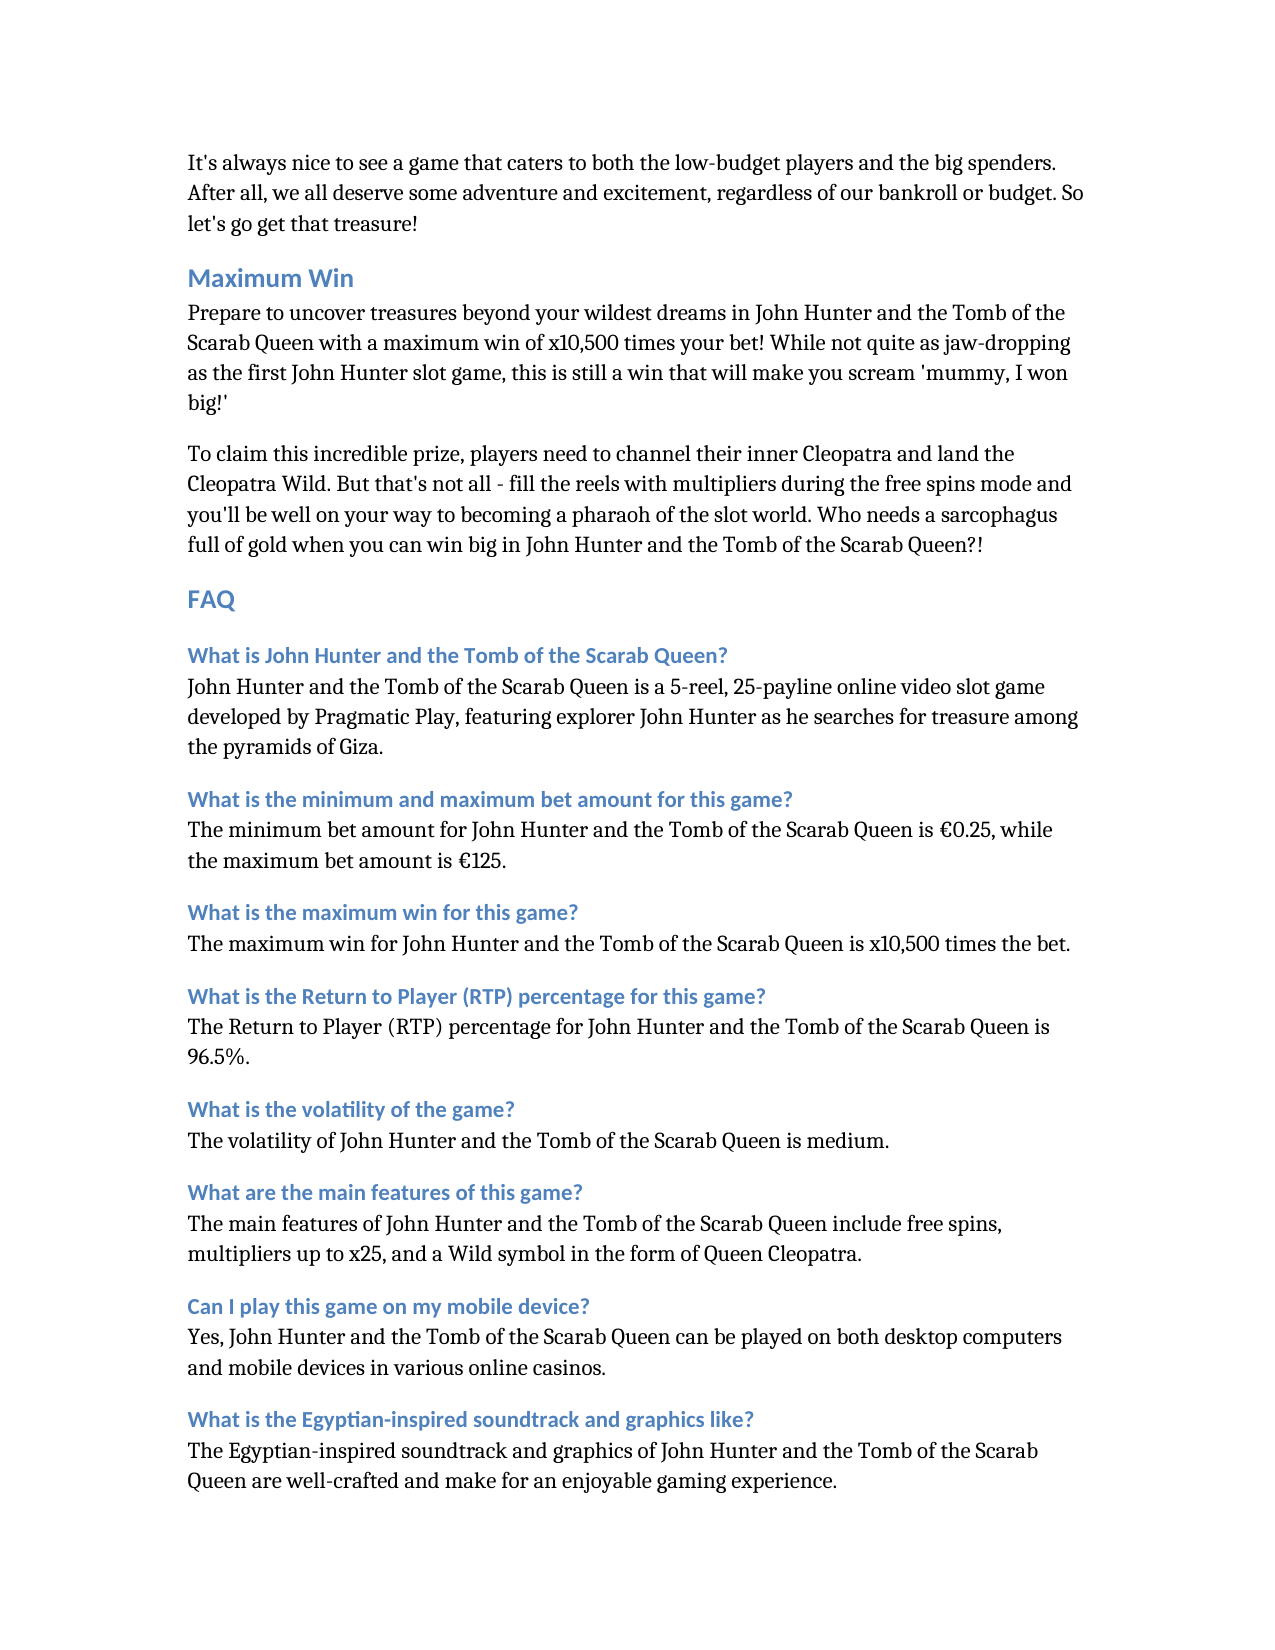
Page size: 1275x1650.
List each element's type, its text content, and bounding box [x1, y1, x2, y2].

subtitle What is the Egyptian-inspired soundtrack and graphics like? [187, 1405, 1087, 1433]
subtitle What is John Hunter and the Tomb of the Scarab Queen? [187, 641, 1087, 669]
subtitle Maximum Win [187, 261, 1087, 294]
text The main features of John Hunter and the Tomb of the Scarab Queen include free spins, multipliers up to x25, and a Wild symbol in the form of Queen Cleopatra. [187, 1211, 1087, 1267]
text John Hunter and the Tomb of the Scarab Queen is a 5-reel, 25-payline online video slot game developed by Pragmatic Play, featuring explorer John Hunter as he searches for treasure among the pyramids of Giza. [187, 674, 1087, 760]
subtitle What are the main features of this game? [187, 1178, 1087, 1206]
subtitle Can I play this game on my mobile device? [187, 1292, 1087, 1320]
text The Egyptian-inspired soundtrack and graphics of John Hunter and the Tomb of the Scarab Queen are well-crafted and make for an enjoyable gaming experience. [187, 1437, 1087, 1494]
text Yes, John Hunter and the Tomb of the Scarab Queen can be played on both desktop computers and mobile devices in various online casinos. [187, 1324, 1087, 1381]
text The maximum win for John Hunter and the Tomb of the Scarab Queen is x10,500 times the bet. [187, 931, 1087, 957]
subtitle What is the Return to Player (RTP) percentage for this game? [187, 982, 1087, 1010]
subtitle What is the maximum win for this game? [187, 898, 1087, 927]
subtitle What is the minimum and maximum bet amount for this game? [187, 785, 1087, 813]
text The Return to Player (RTP) percentage for John Hunter and the Tomb of the Scarab Queen is 96.5%. [187, 1014, 1087, 1071]
subtitle FAQ [187, 583, 1087, 616]
text The minimum bet amount for John Hunter and the Tomb of the Scarab Queen is €0.25, while the maximum bet amount is €125. [187, 817, 1087, 874]
text Prepare to uncover treasures beyond your wildest dreams in John Hunter and the Tomb of the Scarab Queen with a maximum win of x10,500 times your bet! While not quite as jaw-dropping as the first John Hunter slot game, this is still a win that will make you scream 'mummy, I won big!' [187, 299, 1087, 416]
text It's always nice to see a game that caters to both the low-budget players and the big spenders. After all, we all deserve some adventure and excitement, regardless of our bankroll or budget. So let's go get that treasure! [187, 150, 1087, 237]
text To claim this incredible prize, players need to channel their inner Cleopatra and land the Cleopatra Wild. But that's not all - fill the reels with multipliers during the free spins mode and you'll be well on your way to becoming a pharaoh of the slot world. Who needs a sarcophagus full of gold when you can win big in John Hunter and the Tomb of the Scarab Queen?! [187, 441, 1087, 558]
subtitle What is the volatility of the game? [187, 1095, 1087, 1123]
text The volatility of John Hunter and the Tomb of the Scarab Queen is medium. [187, 1127, 1087, 1154]
